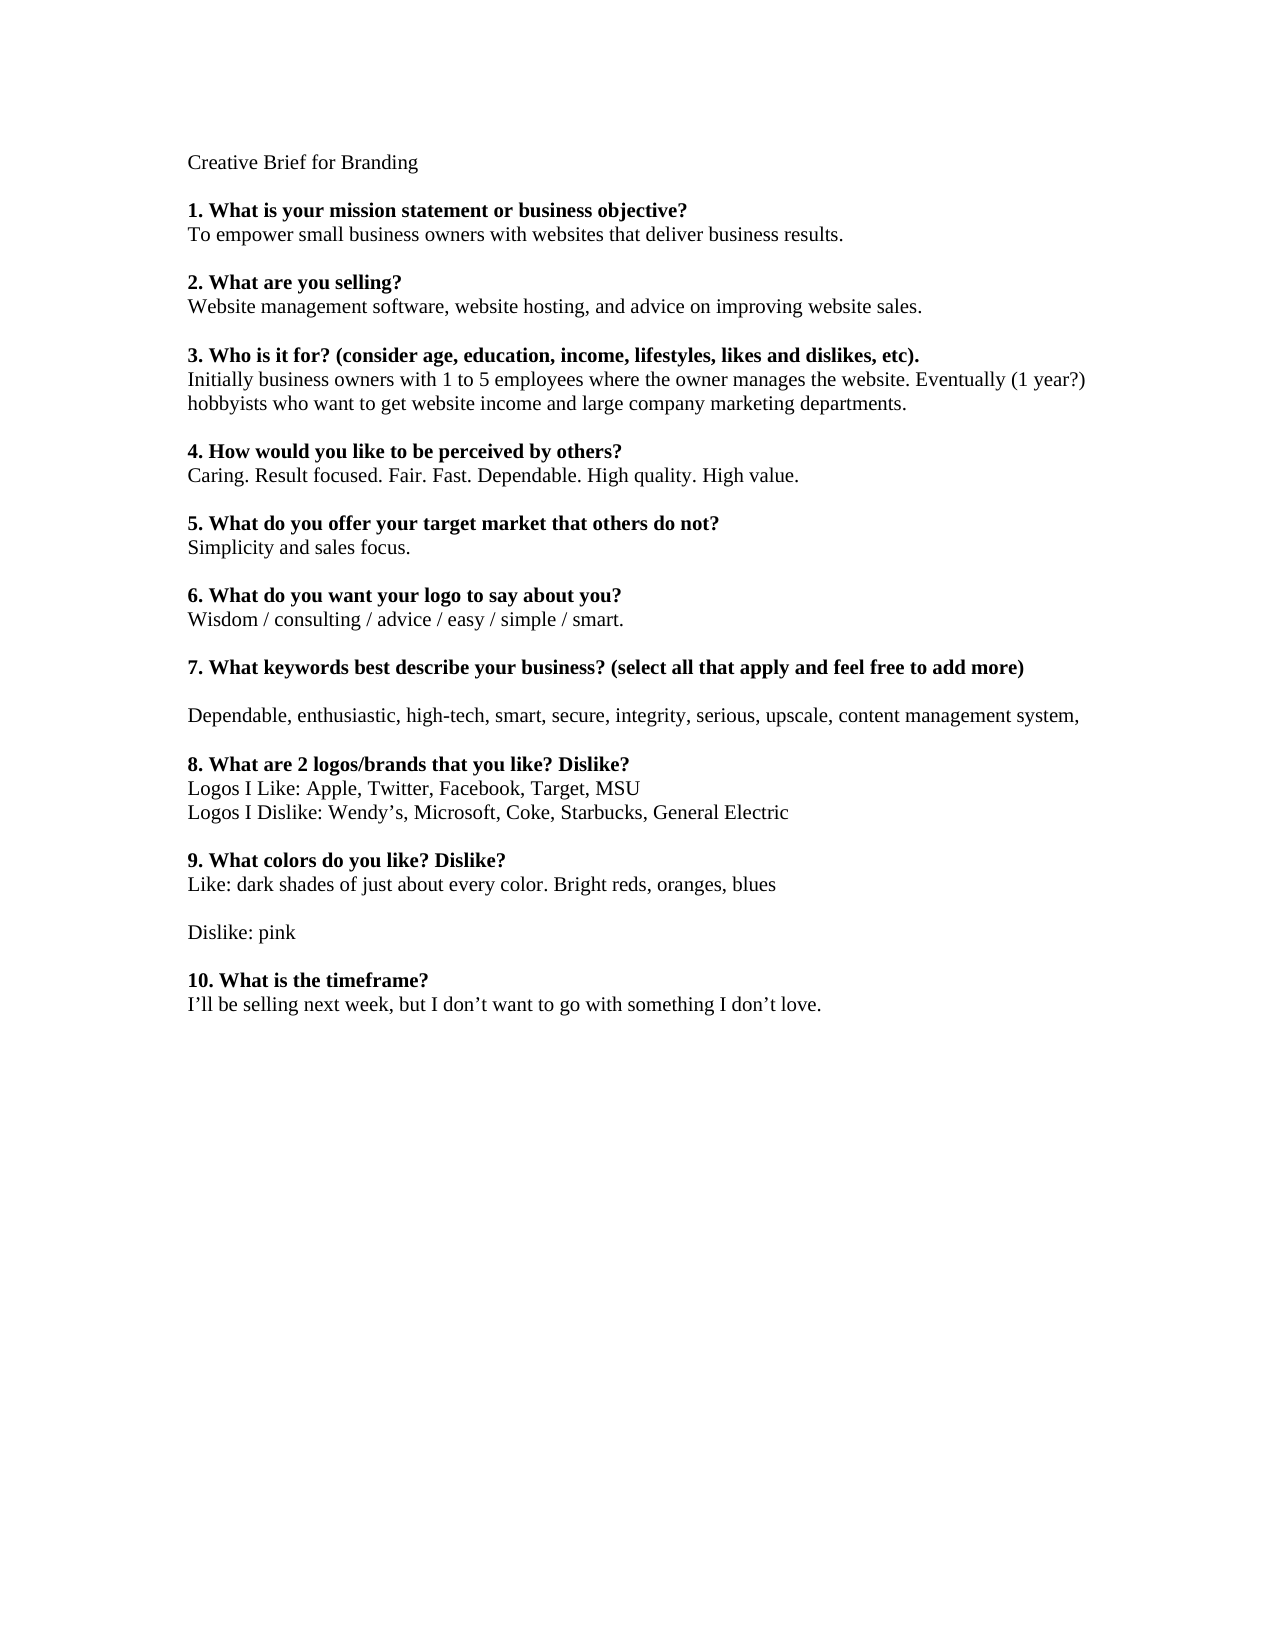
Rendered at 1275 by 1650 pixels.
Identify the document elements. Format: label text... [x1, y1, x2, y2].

text Wisdom / consulting / advice / easy / simple / smart. [187, 607, 1087, 631]
text 9. What colors do you like? Dislike? [187, 848, 1087, 872]
text I’ll be selling next week, but I don’t want to go with something I don’t love. [187, 992, 1087, 1016]
text Caring. Result focused. Fair. Fast. Dependable. High quality. High value. [187, 463, 1087, 487]
text 3. Who is it for? (consider age, education, income, lifestyles, likes and dislikes, etc). [187, 342, 1087, 367]
text 7. What keywords best describe your business? (select all that apply and feel free to add more) [187, 655, 1087, 679]
text Logos I Like: Apple, Twitter, Facebook, Target, MSU [187, 776, 1087, 800]
text Initially business owners with 1 to 5 employees where the owner manages the website. Eventually (1 year?) hobbyists who want to get website income and large company marketing departments. [187, 367, 1087, 415]
text Dependable, enthusiastic, high-tech, smart, secure, integrity, serious, upscale, content management system, [187, 703, 1087, 727]
text 1. What is your mission statement or business objective? [187, 198, 1087, 222]
text Dislike: pink [187, 920, 1087, 944]
text Creative Brief for Branding [187, 150, 1087, 174]
text 5. What do you offer your target market that others do not? [187, 511, 1087, 535]
text 2. What are you selling? [187, 270, 1087, 294]
text 10. What is the timeframe? [187, 968, 1087, 992]
text To empower small business owners with websites that deliver business results. [187, 222, 1087, 246]
text Logos I Dislike: Wendy’s, Microsoft, Coke, Starbucks, General Electric [187, 800, 1087, 824]
text 8. What are 2 logos/brands that you like? Dislike? [187, 752, 1087, 776]
text Like: dark shades of just about every color. Bright reds, oranges, blues [187, 872, 1087, 896]
text Simplicity and sales focus. [187, 535, 1087, 559]
text 6. What do you want your logo to say about you? [187, 583, 1087, 607]
text Website management software, website hosting, and advice on improving website sales. [187, 294, 1087, 318]
text 4. How would you like to be perceived by others? [187, 439, 1087, 463]
